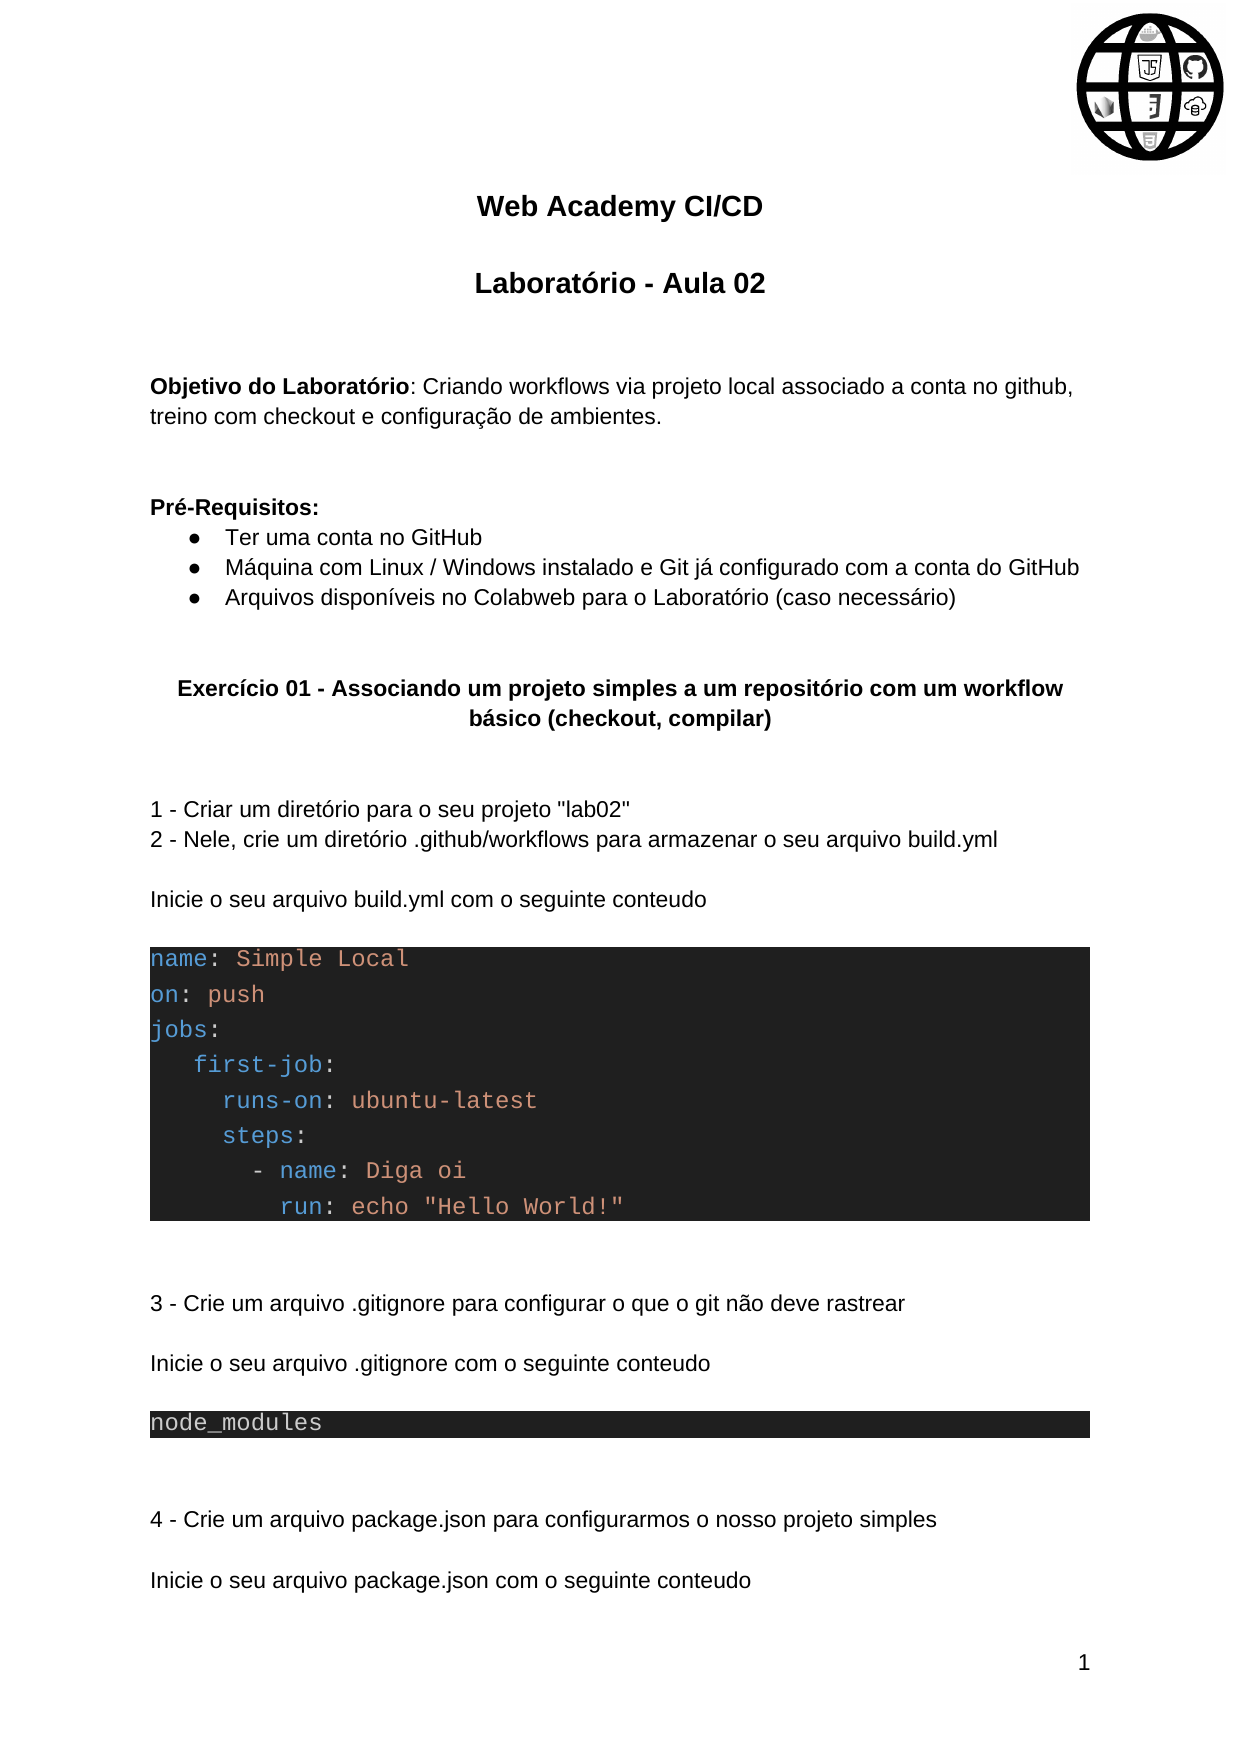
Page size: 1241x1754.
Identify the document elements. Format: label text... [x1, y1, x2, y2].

text Web Academy CI/CD [150, 188, 1090, 222]
text jobs: [150, 1017, 1090, 1045]
text on: push [150, 982, 1090, 1009]
text - name: Diga oi [150, 1159, 1090, 1186]
text 4 - Crie um arquivo package.json para configurarmos o nosso projeto simples [150, 1506, 1090, 1533]
text Objetivo do Laboratório: Criando workflows via projeto local associado a conta no github, treino com checkout e configuração de ambientes. [150, 373, 1090, 429]
text name: Simple Local [150, 947, 1090, 974]
text Pré-Requisitos: [150, 494, 1090, 520]
text steps: [150, 1123, 1090, 1151]
text run: echo "Hello World!" [150, 1194, 1090, 1221]
list Ter uma conta no GitHub [187, 524, 1090, 550]
text Inicie o seu arquivo package.json com o seguinte conteudo [150, 1567, 1090, 1593]
list Arquivos disponíveis no Colabweb para o Laboratório (caso necessário) [187, 584, 1090, 611]
text Laboratório - Aula 02 [150, 266, 1090, 299]
list Máquina com Linux / Windows instalado e Git já configurado com a conta do GitHub [187, 554, 1090, 581]
text 2 - Nele, crie um diretório .github/workflows para armazenar o seu arquivo build.yml [150, 826, 1090, 852]
text 1 - Criar um diretório para o seu projeto "lab02" [150, 796, 1090, 822]
text node_modules [150, 1411, 1090, 1438]
text Inicie o seu arquivo build.yml com o seguinte conteudo [150, 886, 1090, 913]
text 3 - Crie um arquivo .gitignore para configurar o que o git não deve rastrear [150, 1290, 1090, 1316]
text runs-on: ubuntu-latest [150, 1088, 1090, 1115]
text Exercício 01 - Associando um projeto simples a um repositório com um workflow básico (checkout, compilar) [150, 675, 1090, 732]
text first-job: [150, 1053, 1090, 1080]
text Inicie o seu arquivo .gitignore com o seguinte conteudo [150, 1350, 1090, 1377]
picture [1071, 3, 1227, 175]
